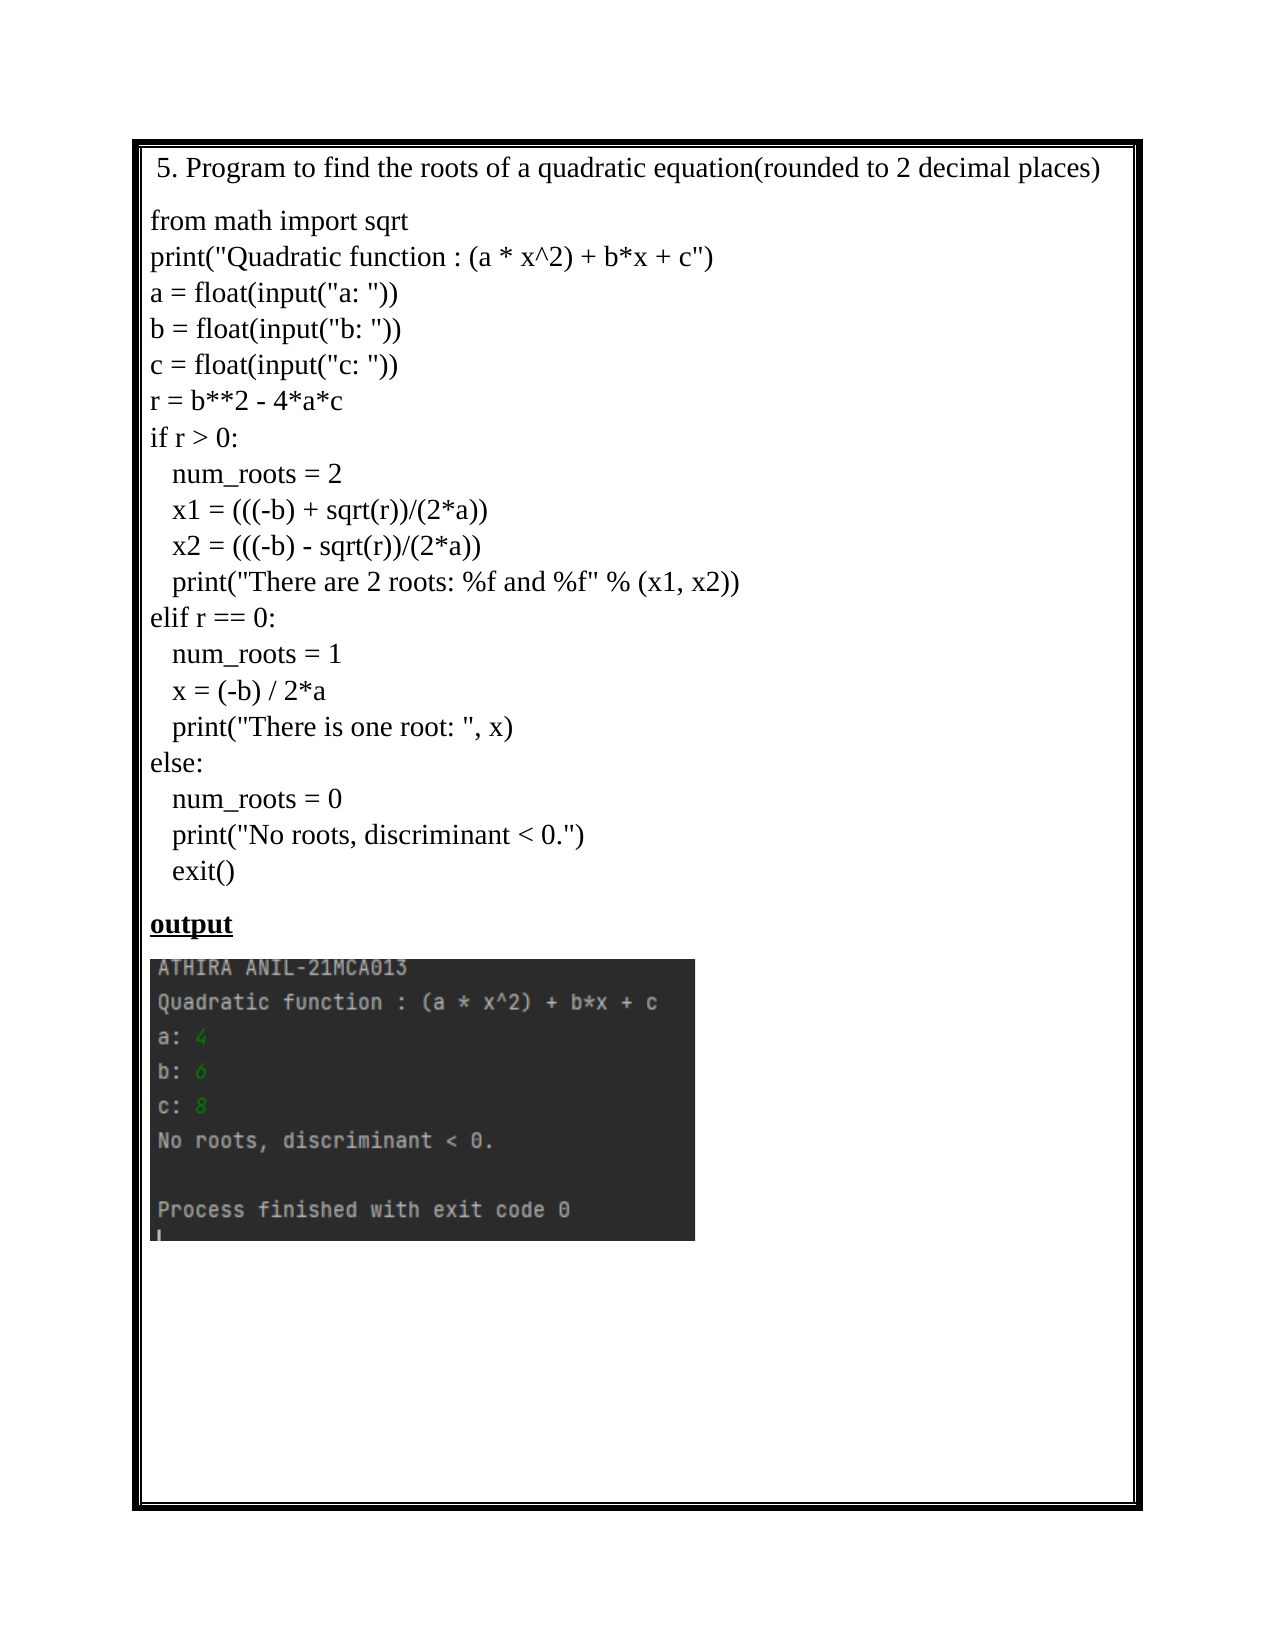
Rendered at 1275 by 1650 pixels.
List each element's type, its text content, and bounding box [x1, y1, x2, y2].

text 5. Program to find the roots of a quadratic equation(rounded to 2 decimal places) [150, 150, 1125, 183]
text output [150, 906, 1125, 940]
picture [150, 959, 696, 1241]
text from math import sqrt print("Quadratic function : (a * x^2) + b*x + c") a = float(input("a: ")) b = float(input("b: ")) c = float(input("c: ")) r = b**2 - 4*a*c if r > 0: num_roots = 2 x1 = (((-b) + sqrt(r))/(2*a)) x2 = (((-b) - sqrt(r))/(2*a)) print("There are 2 roots: %f and %f" % (x1, x2)) elif r == 0: num_roots = 1 x = (-b) / 2*a print("There is one root: ", x) else: num_roots = 0 print("No roots, discriminant < 0.") exit() [150, 203, 1125, 887]
